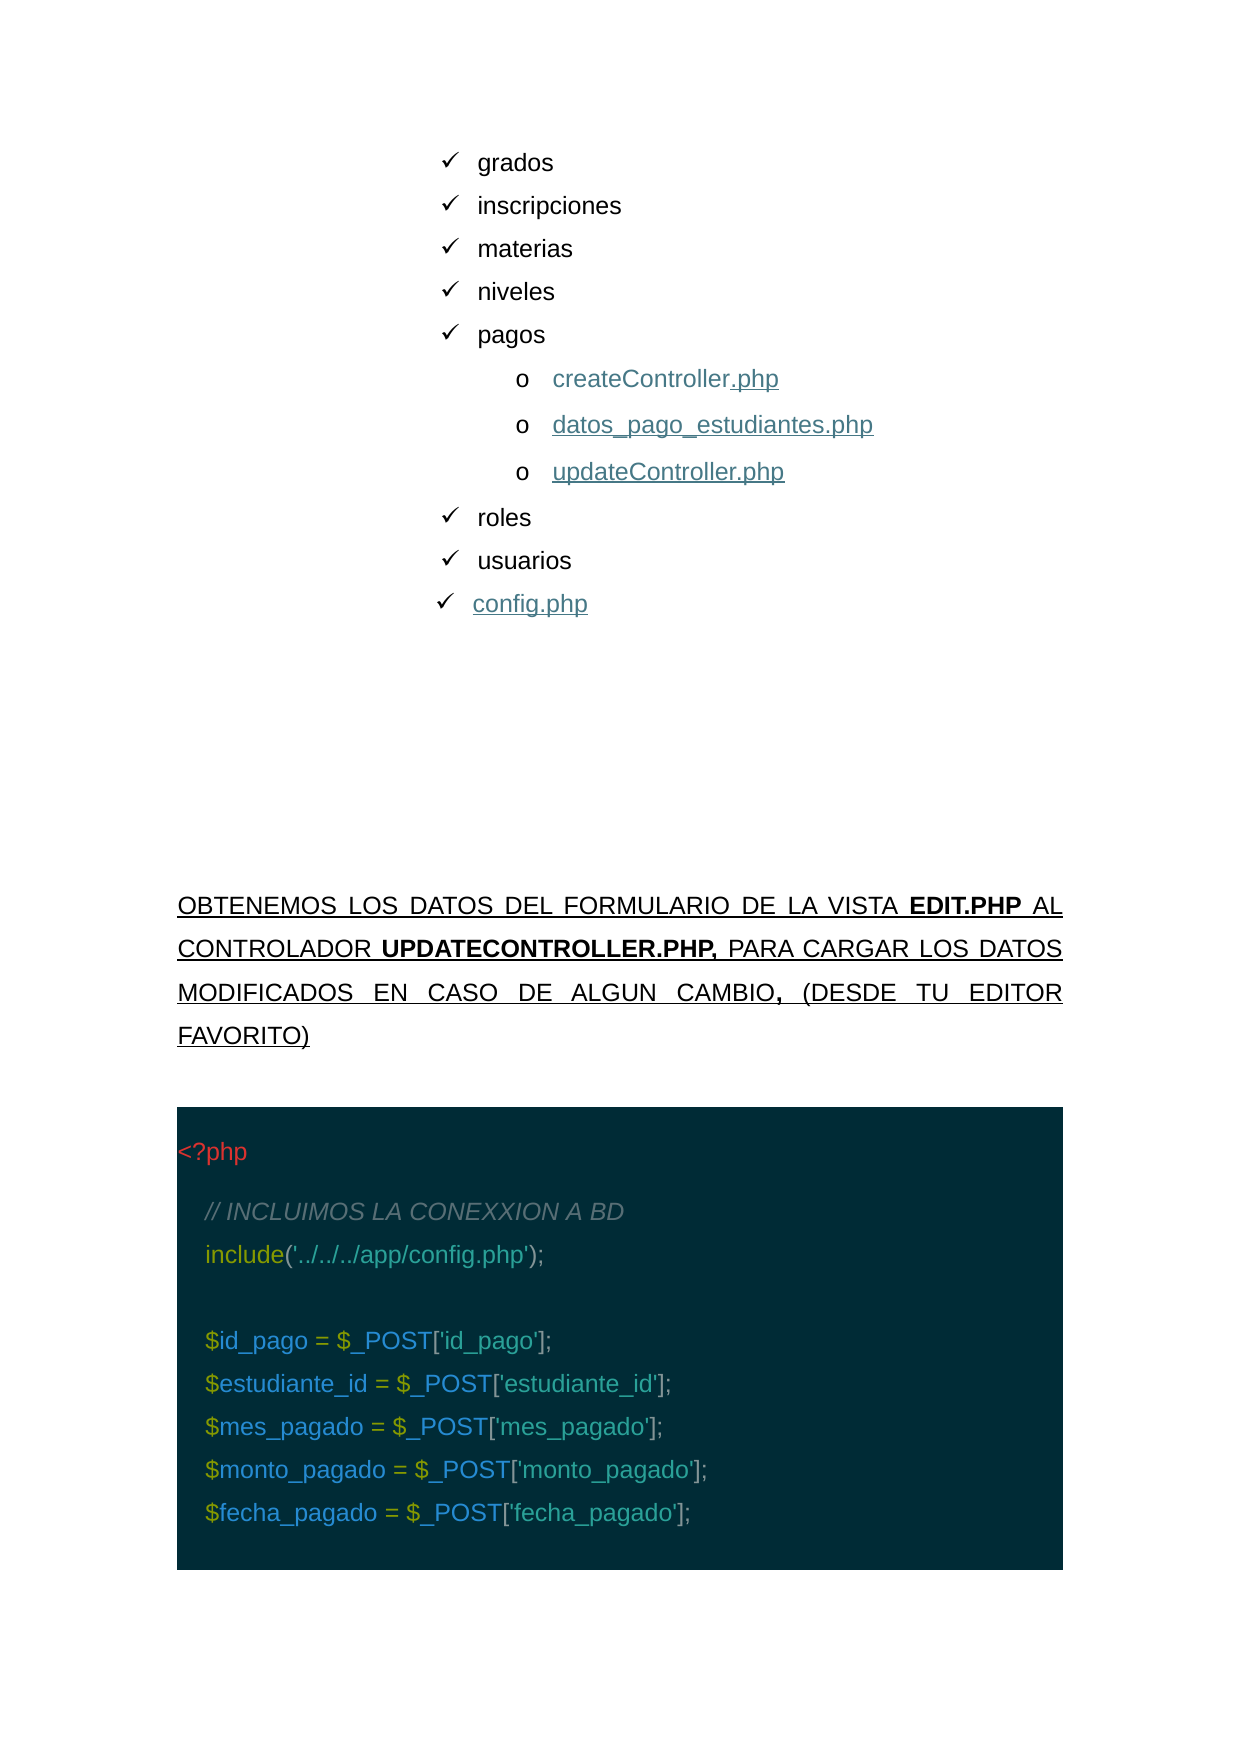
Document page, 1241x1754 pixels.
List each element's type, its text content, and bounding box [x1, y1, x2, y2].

text OBTENEMOS LOS DATOS DEL FORMULARIO DE LA VISTA EDIT.PHP AL CONTROLADOR UPDATECONTROLLER.PHP, PARA CARGAR LOS DATOS MODIFICADOS EN CASO DE ALGUN CAMBIO, (DESDE TU EDITOR FAVORITO) [177, 1004, 1063, 1049]
text OBTENEMOS LOS DATOS DEL FORMULARIO DE LA VISTA EDIT.PHP AL CONTROLADOR UPDATECONTROLLER.PHP, PARA CARGAR LOS DATOS MODIFICADOS EN CASO DE ALGUN CAMBIO, (DESDE TU EDITOR FAVORITO) [177, 891, 1063, 916]
text $mes_pagado = $_POST['mes_pagado']; [177, 1412, 1063, 1441]
text $monto_pagado = $_POST['monto_pagado']; [177, 1455, 1063, 1484]
text $fecha_pagado = $_POST['fecha_pagado']; [177, 1498, 1063, 1527]
text <?php [177, 1137, 1063, 1165]
list usuarios [440, 546, 1063, 575]
text OBTENEMOS LOS DATOS DEL FORMULARIO DE LA VISTA EDIT.PHP AL CONTROLADOR UPDATECONTROLLER.PHP, PARA CARGAR LOS DATOS MODIFICADOS EN CASO DE ALGUN CAMBIO, (DESDE TU EDITOR FAVORITO) [177, 918, 1063, 959]
list createController.php [515, 364, 1063, 395]
list materias [440, 234, 1063, 263]
list config.php [435, 589, 1063, 618]
text $estudiante_id = $_POST['estudiante_id']; [177, 1369, 1063, 1398]
text OBTENEMOS LOS DATOS DEL FORMULARIO DE LA VISTA EDIT.PHP AL CONTROLADOR UPDATECONTROLLER.PHP, PARA CARGAR LOS DATOS MODIFICADOS EN CASO DE ALGUN CAMBIO, (DESDE TU EDITOR FAVORITO) [177, 961, 1063, 1003]
list pagos [440, 321, 1063, 349]
list grados [440, 148, 1063, 176]
text include('../../../app/config.php'); [177, 1239, 1063, 1268]
text // INCLUIMOS LA CONEXXION A BD [177, 1196, 1063, 1225]
list niveles [440, 277, 1063, 306]
list updateController.php [515, 456, 1063, 487]
list inscripciones [440, 191, 1063, 220]
list datos_pago_estudiantes.php [515, 410, 1063, 441]
text $id_pago = $_POST['id_pago']; [177, 1326, 1063, 1354]
list roles [440, 503, 1063, 532]
